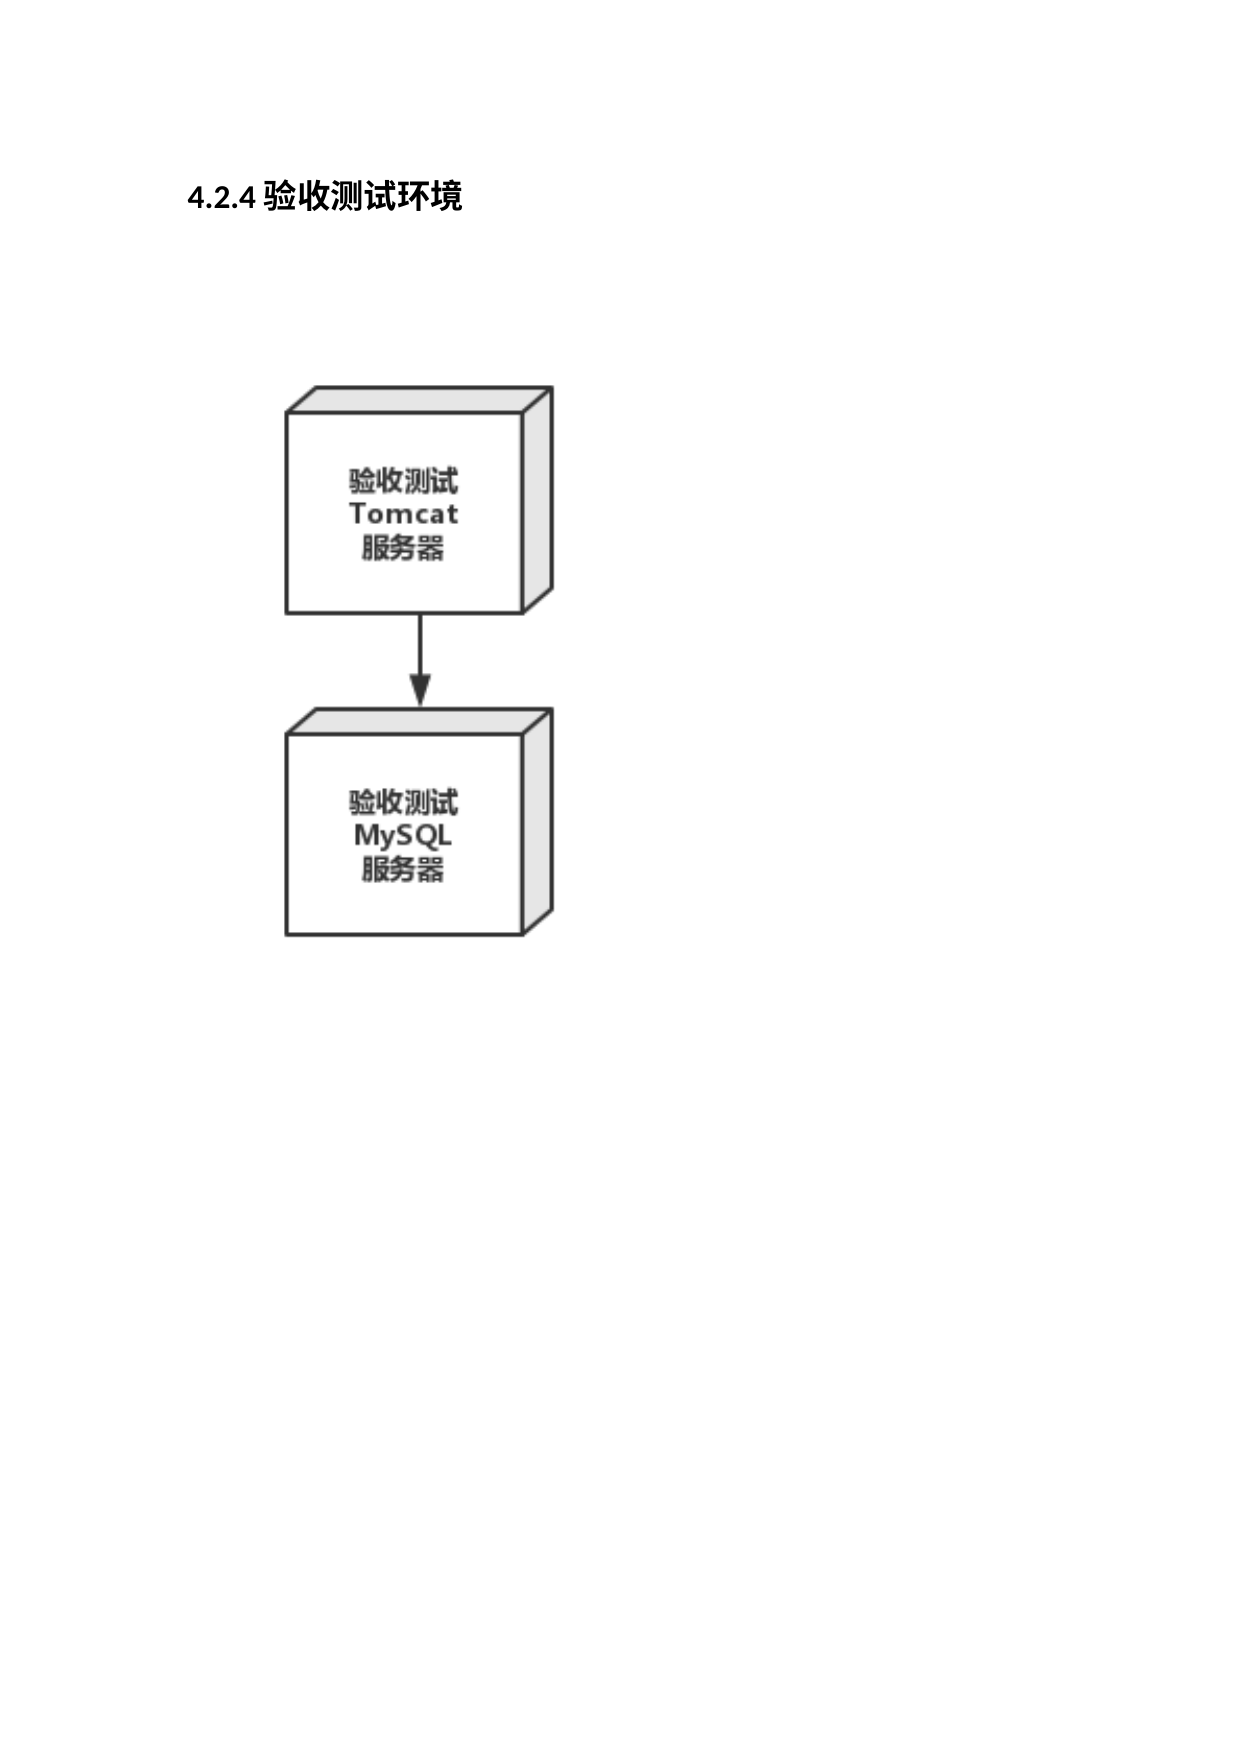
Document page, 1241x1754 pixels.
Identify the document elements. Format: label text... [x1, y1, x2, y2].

subtitle 4.2.4 验收测试环境 [187, 162, 1053, 227]
picture [187, 288, 619, 1002]
